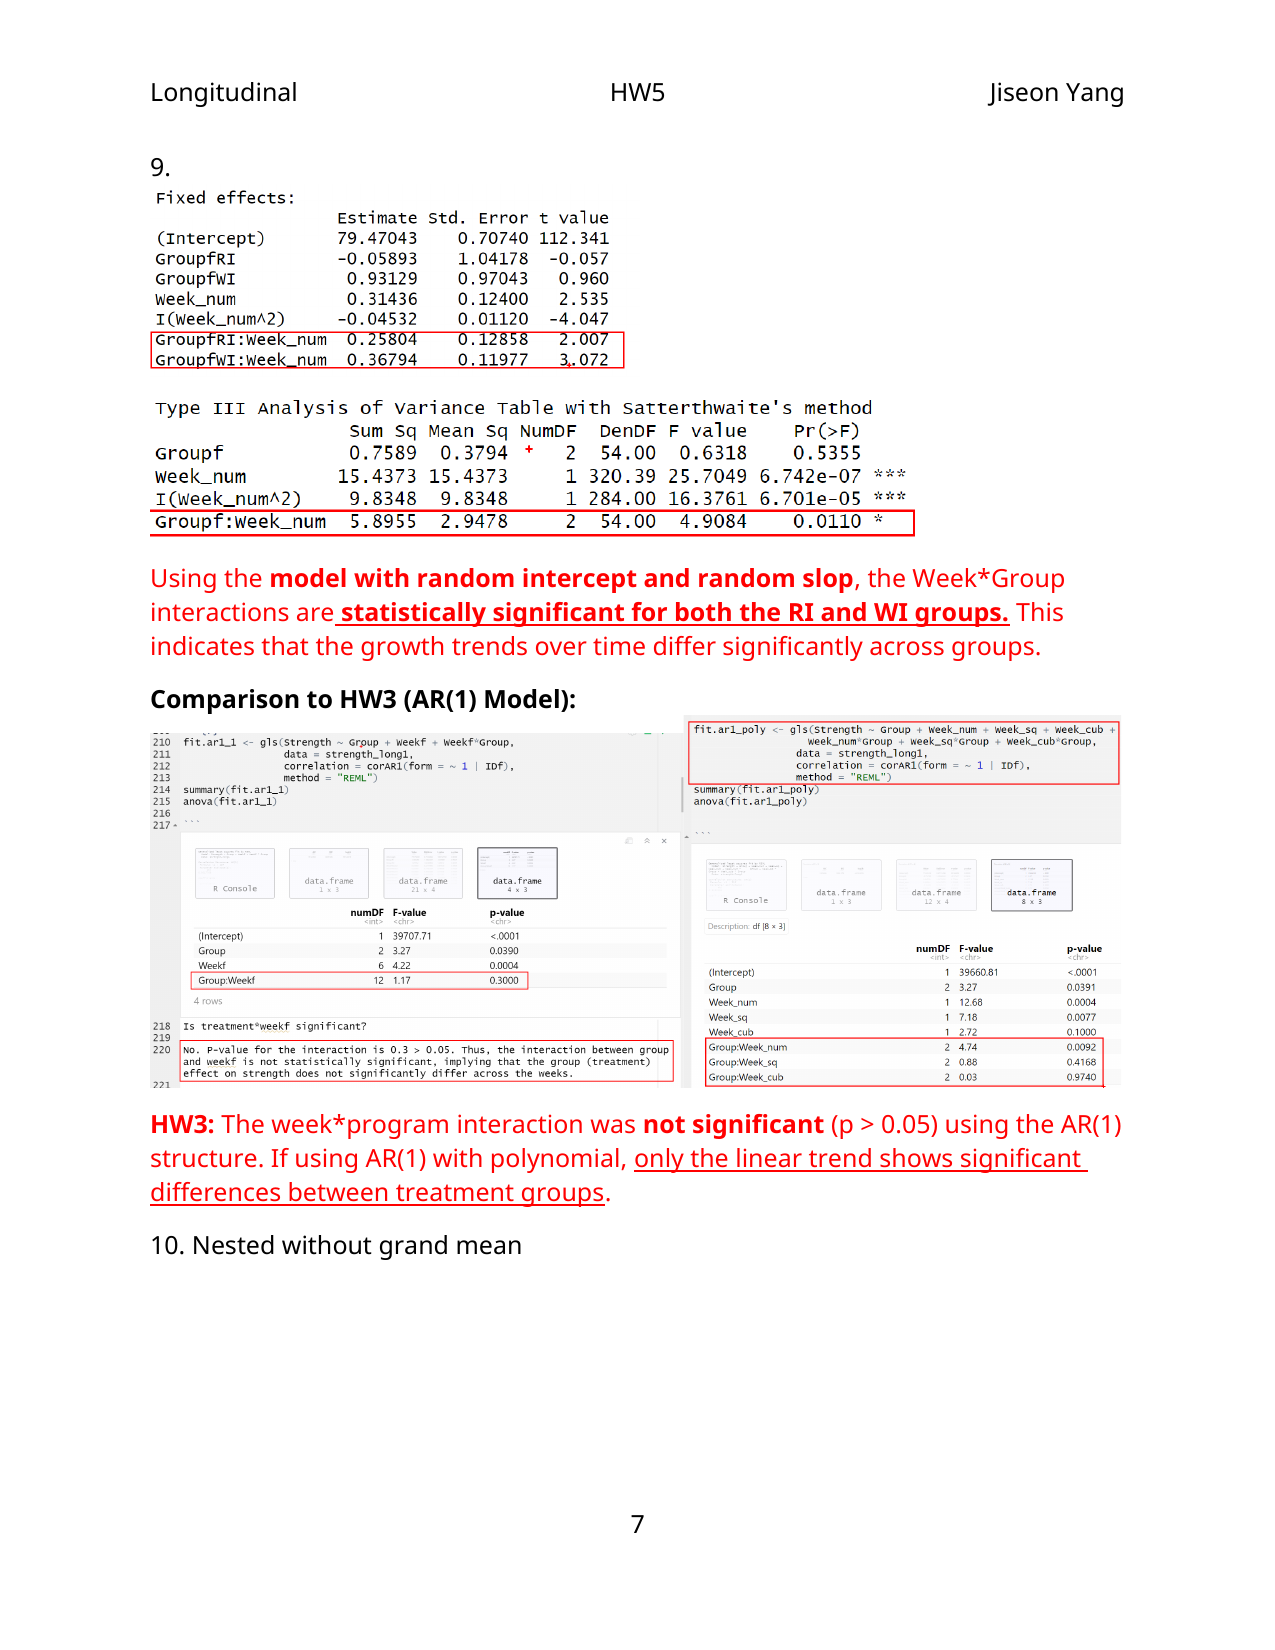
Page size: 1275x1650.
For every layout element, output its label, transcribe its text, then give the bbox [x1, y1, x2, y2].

text HW3: The week*program interaction was not significant (p > 0.05) using the AR(1) structure. If using AR(1) with polynomial, only the linear trend shows significant differences between treatment groups. [150, 1107, 1125, 1209]
text Using the model with random intercept and random slop, the Week*Group interactions are statistically significant for both the RI and WI groups. This indicates that the growth trends over time differ significantly across groups. [150, 561, 1125, 663]
picture [150, 184, 641, 377]
picture [150, 715, 1122, 1088]
picture [150, 395, 927, 542]
text 9. [150, 150, 1125, 184]
text 10. Nested without grand mean [150, 1228, 1125, 1262]
text Comparison to HW3 (AR(1) Model): [150, 682, 1125, 716]
